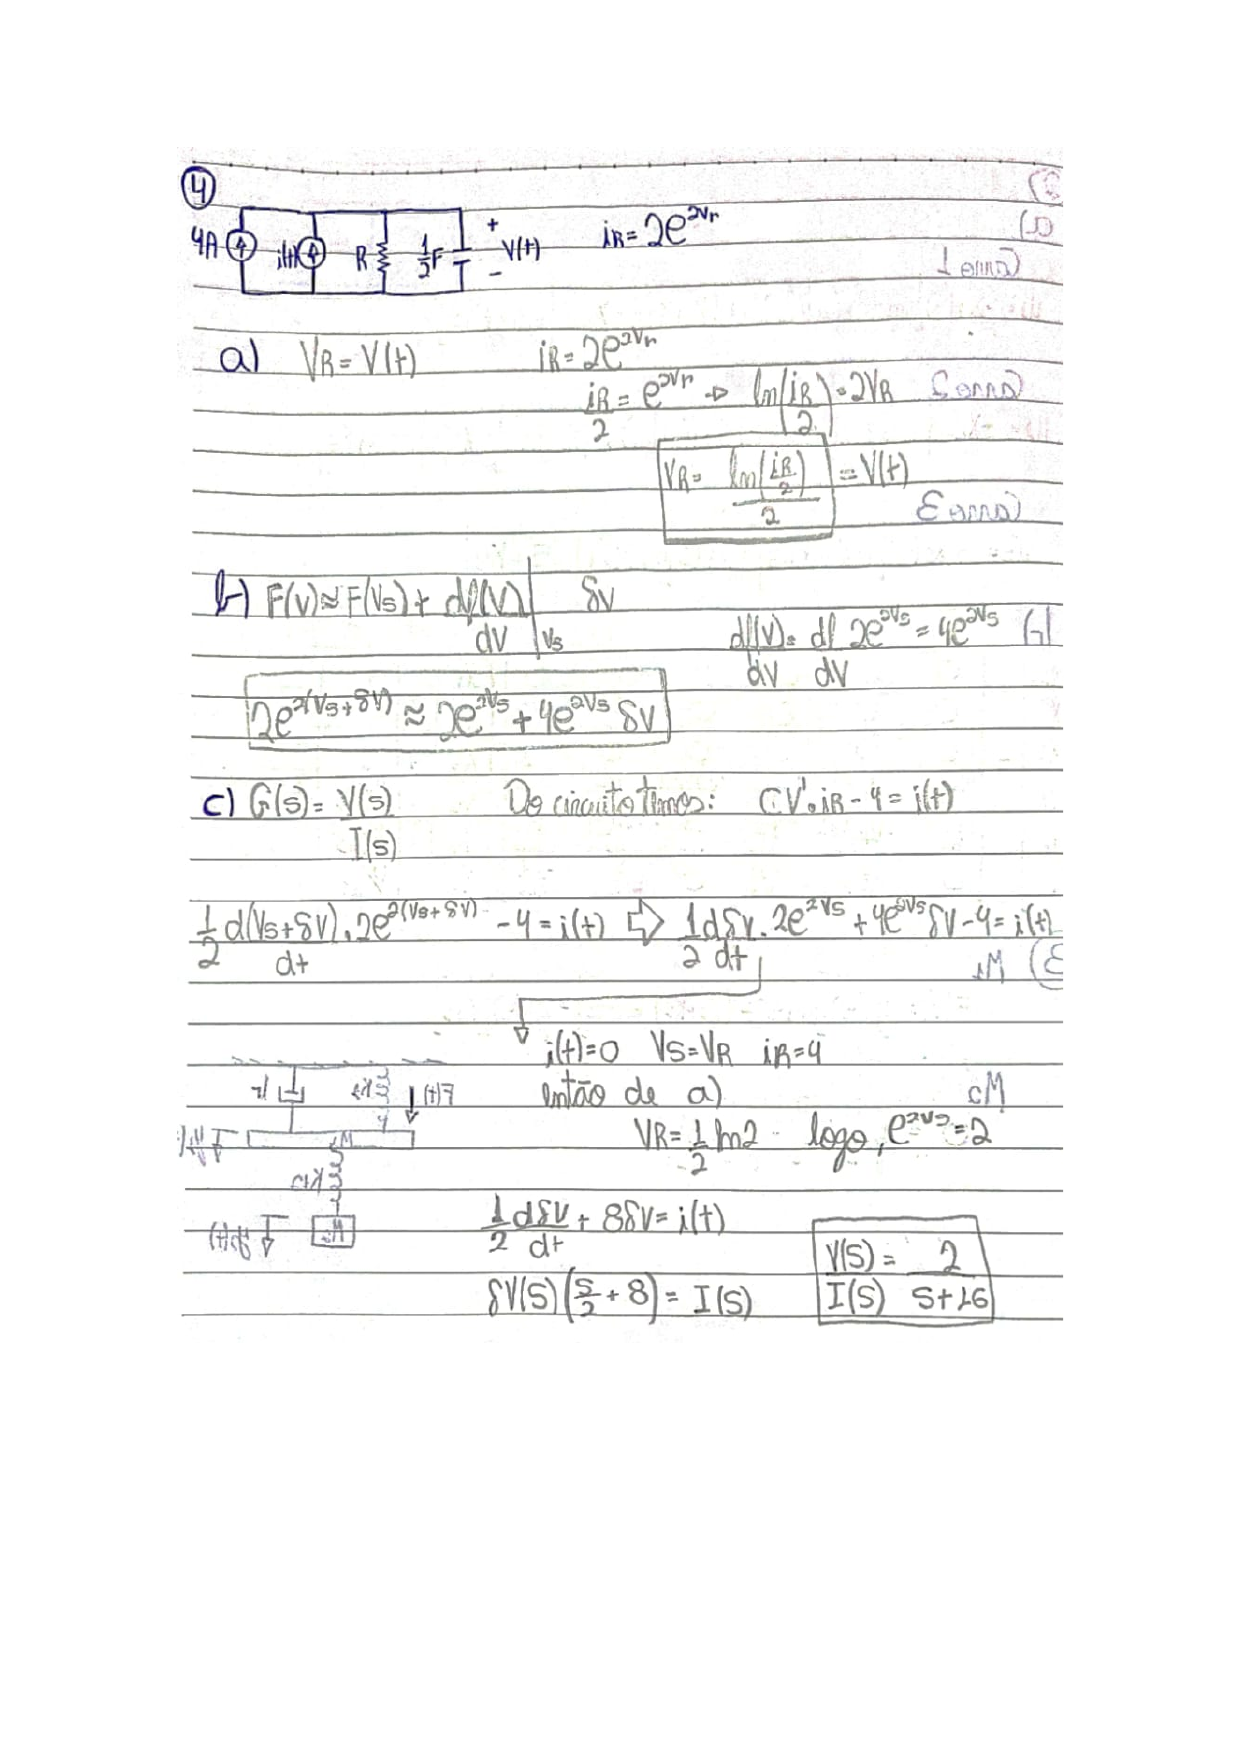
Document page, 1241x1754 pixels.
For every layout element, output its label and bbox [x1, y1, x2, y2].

picture [177, 147, 1064, 1343]
